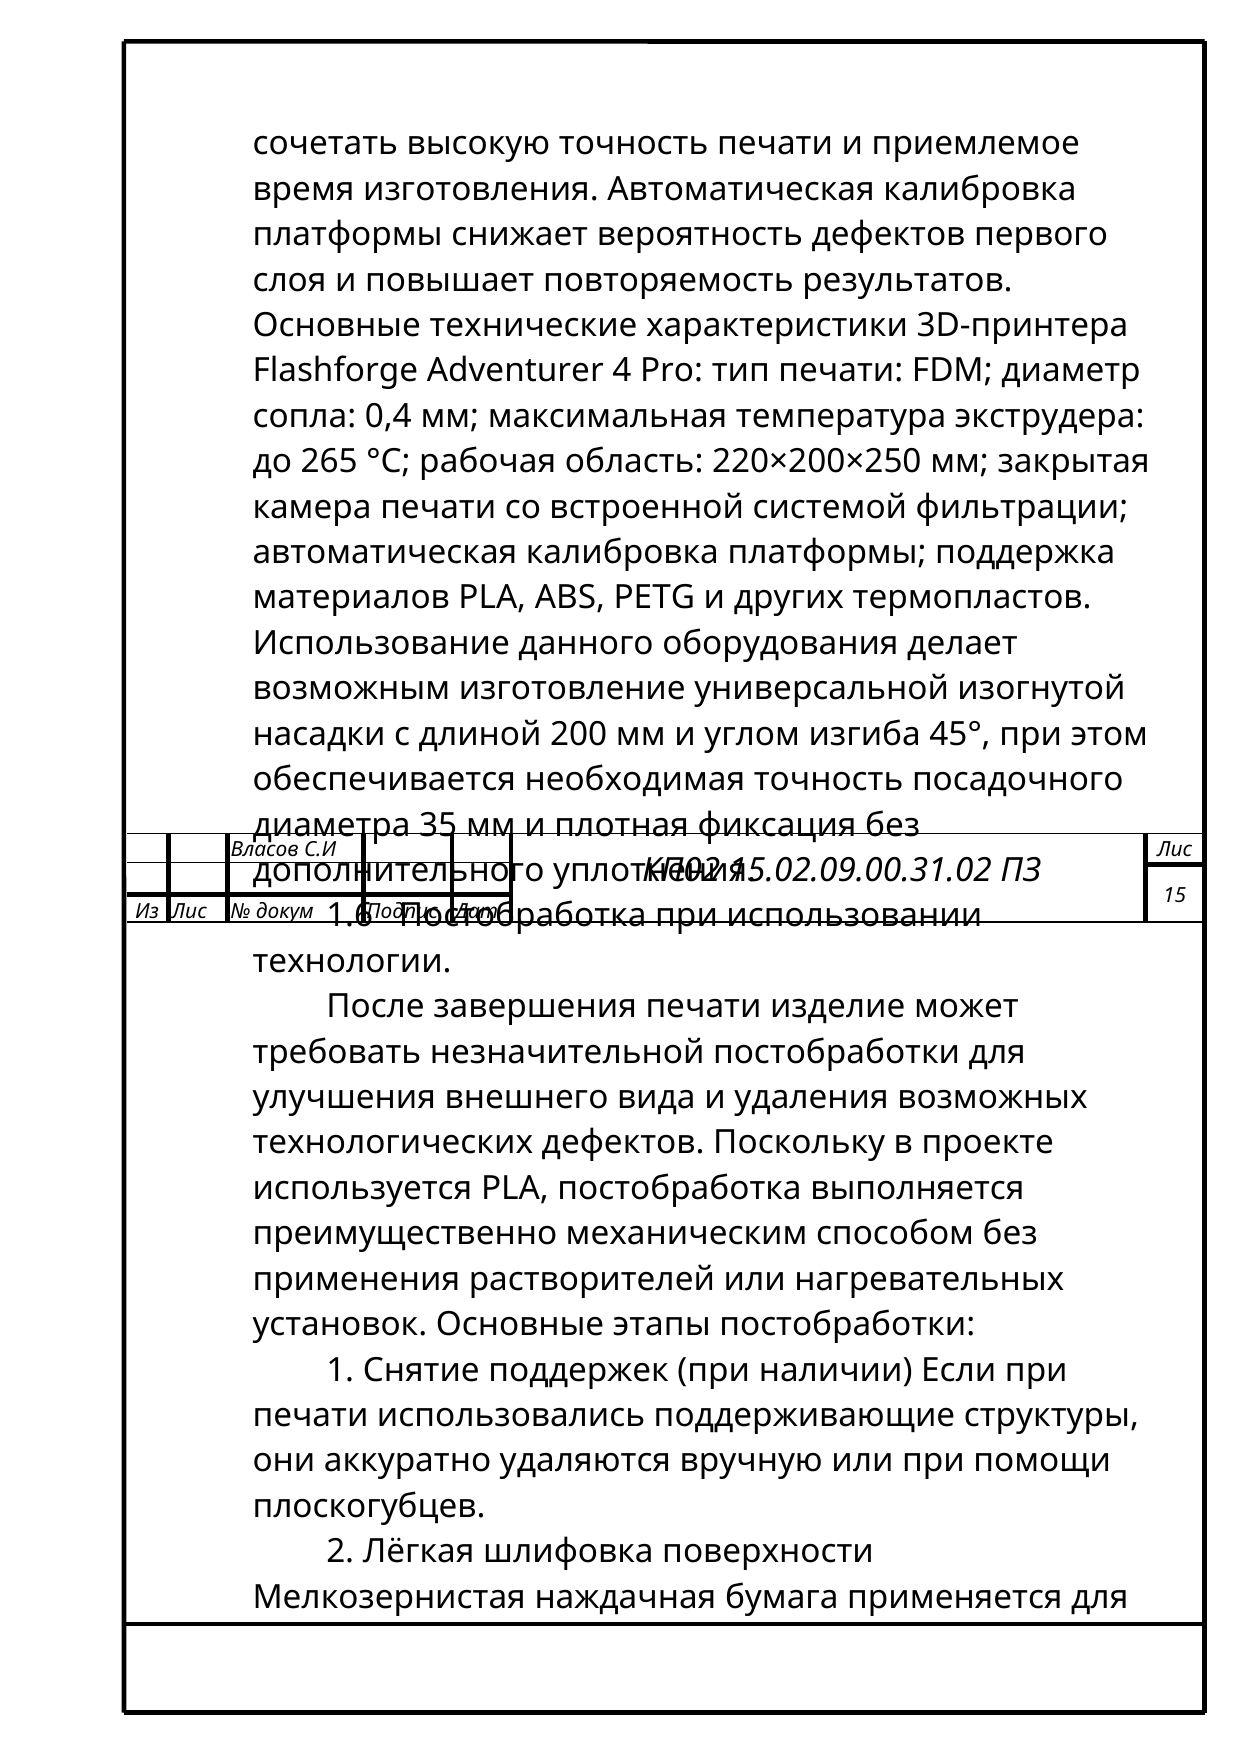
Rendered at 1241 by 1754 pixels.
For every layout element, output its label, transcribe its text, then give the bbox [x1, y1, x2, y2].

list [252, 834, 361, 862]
list Постобработка при использовании технологии. [252, 897, 361, 921]
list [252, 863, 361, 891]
list Постобработка при использовании технологии. [513, 891, 1143, 921]
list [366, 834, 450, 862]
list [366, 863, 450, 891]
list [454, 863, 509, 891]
list 1. Снятие поддержек (при наличии) Если при печати использовались поддерживающие структуры, они аккуратно удаляются вручную или при помощи плоскогубцев. [252, 1345, 1152, 1527]
list Постобработка при использовании технологии. [252, 923, 1152, 982]
list После завершения печати изделие может требовать незначительной постобработки для улучшения внешнего вида и удаления возможных технологических дефектов. Поскольку в проекте используется PLA, постобработка выполняется преимущественно механическим способом без применения растворителей или нагревательных установок. Основные этапы постобработки: [252, 982, 1152, 1345]
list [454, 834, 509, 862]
